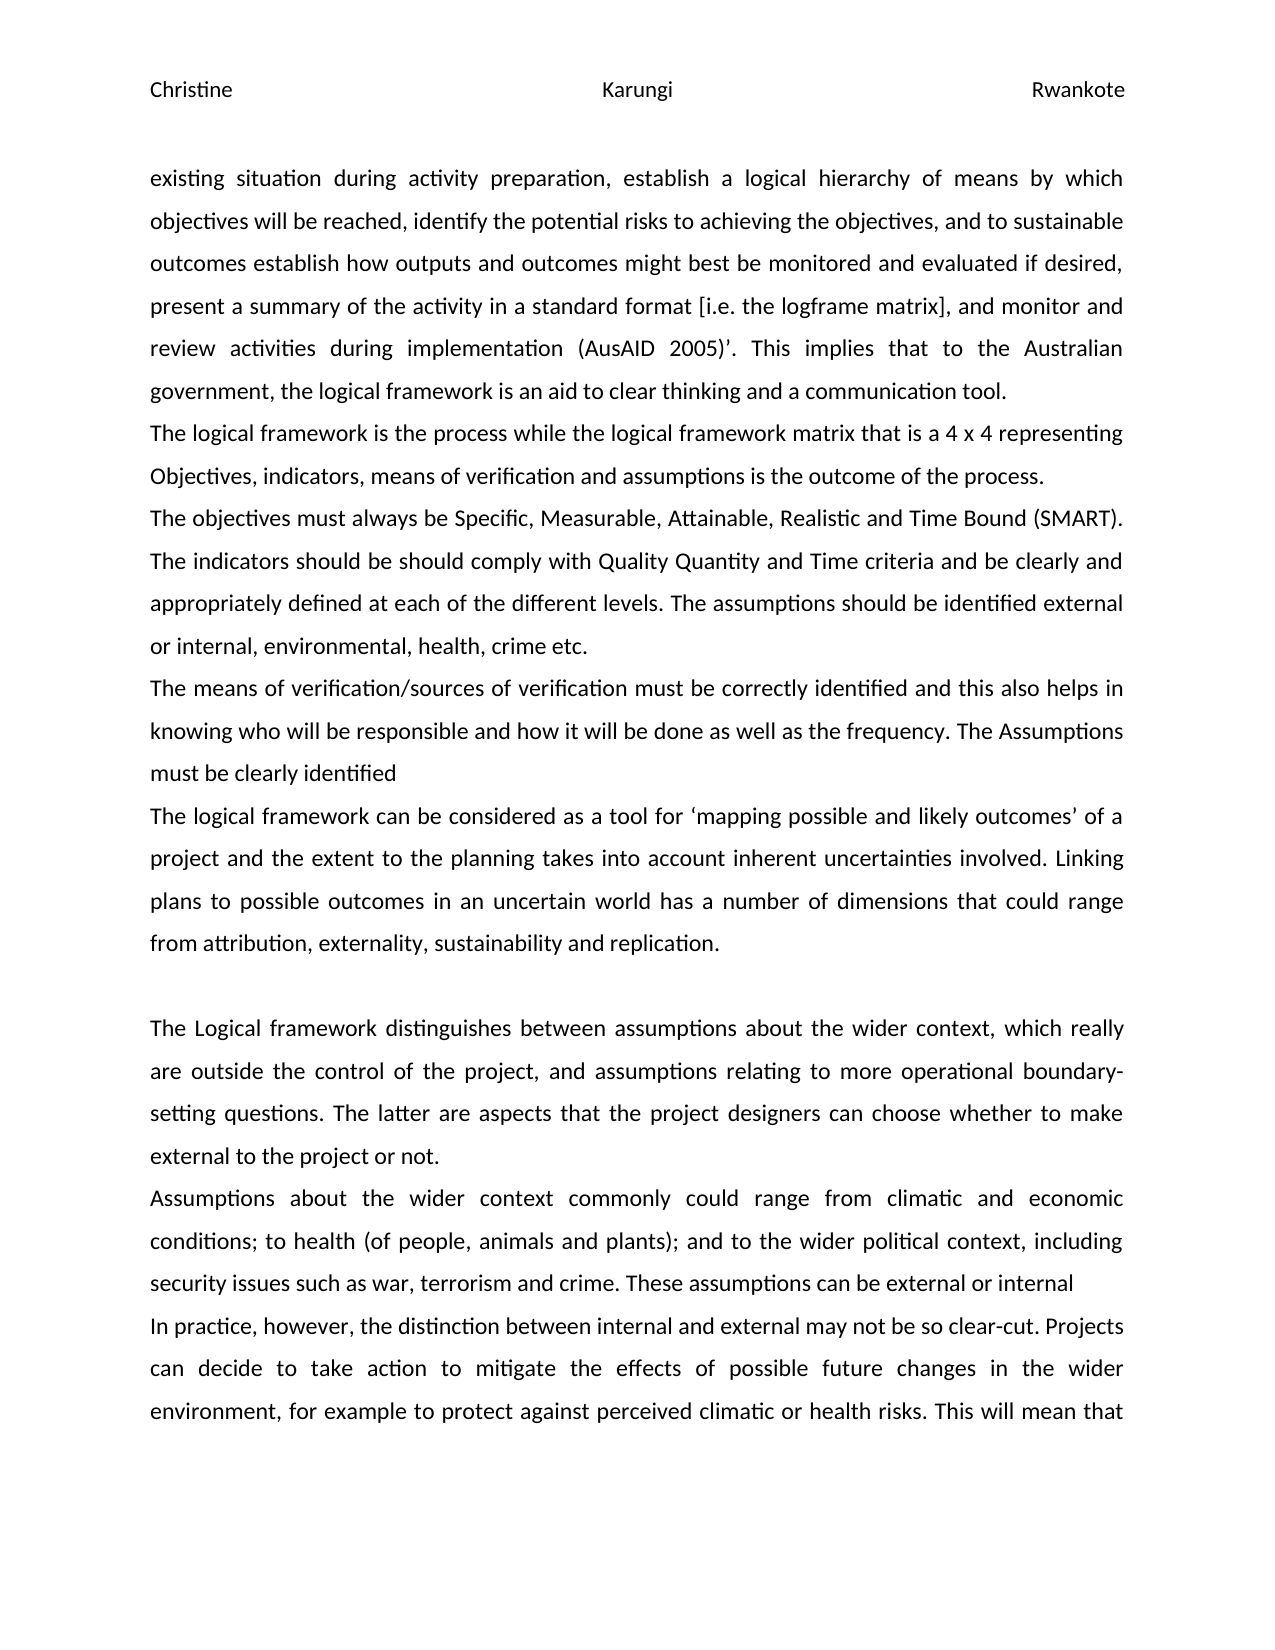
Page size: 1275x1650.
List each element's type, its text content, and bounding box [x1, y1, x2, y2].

text The Logical framework distinguishes between assumptions about the wider context, which really are outside the control of the project, and assumptions relating to more operational boundary-setting questions. The latter are aspects that the project designers can choose whether to make external to the project or not. [150, 1000, 1125, 1170]
text The logical framework is the process while the logical framework matrix that is a 4 x 4 representing Objectives, indicators, means of verification and assumptions is the outcome of the process. [150, 405, 1125, 490]
text The objectives must always be Specific, Measurable, Attainable, Realistic and Time Bound (SMART). The indicators should be should comply with Quality Quantity and Time criteria and be clearly and appropriately defined at each of the different levels. The assumptions should be identified external or internal, environmental, health, crime etc. [150, 490, 1125, 660]
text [150, 1297, 1125, 1425]
text Assumptions about the wider context commonly could range from climatic and economic conditions; to health (of people, animals and plants); and to the wider political context, including security issues such as war, terrorism and crime. These assumptions can be external or internal [150, 1170, 1125, 1297]
text The means of verification/sources of verification must be correctly identified and this also helps in knowing who will be responsible and how it will be done as well as the frequency. The Assumptions must be clearly identified [150, 660, 1125, 787]
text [150, 150, 1125, 405]
text The logical framework can be considered as a tool for ‘mapping possible and likely outcomes’ of a project and the extent to the planning takes into account inherent uncertainties involved. Linking plans to possible outcomes in an uncertain world has a number of dimensions that could range from attribution, externality, sustainability and replication. [150, 787, 1125, 957]
